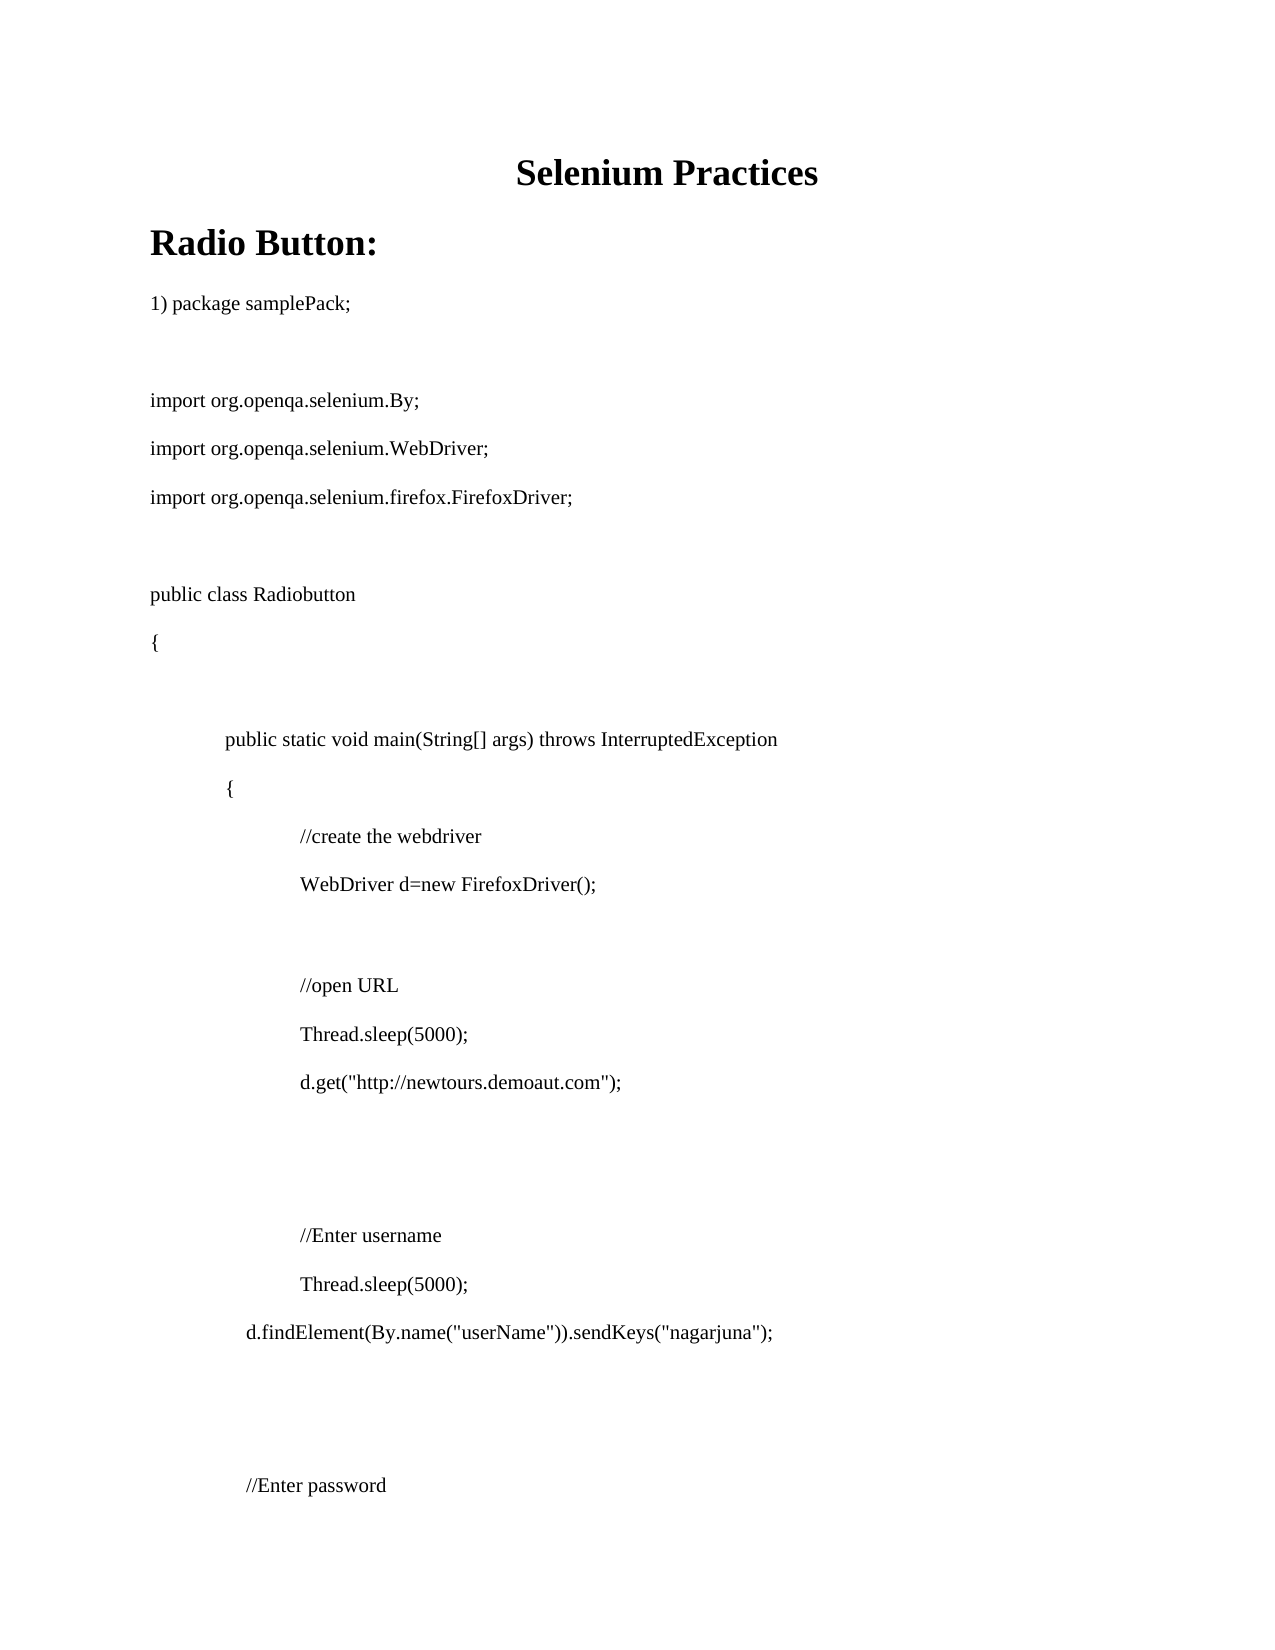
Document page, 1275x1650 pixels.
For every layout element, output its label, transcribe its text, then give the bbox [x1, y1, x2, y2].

text //Enter username [150, 1223, 1125, 1247]
text Thread.sleep(5000); [150, 1022, 1125, 1046]
text //open URL [150, 973, 1125, 997]
text d.findElement(By.name("userName")).sendKeys("nagarjuna"); [150, 1320, 1125, 1344]
text //Enter password [150, 1473, 1125, 1497]
text { [150, 630, 1125, 654]
text { [150, 775, 1125, 799]
text import org.openqa.selenium.By; [150, 388, 1125, 412]
text Thread.sleep(5000); [150, 1272, 1125, 1296]
text public static void main(String[] args) throws InterruptedException [150, 727, 1125, 751]
text 1) package samplePack; [150, 291, 1125, 315]
text public class Radiobutton [150, 582, 1125, 606]
text Radio Button: [150, 220, 1125, 263]
text d.get("http://newtours.demoaut.com"); [150, 1070, 1125, 1094]
text import org.openqa.selenium.firefox.FirefoxDriver; [150, 485, 1125, 509]
text Selenium Practices [150, 150, 1125, 193]
text //create the webdriver [150, 824, 1125, 848]
text WebDriver d=new FirefoxDriver(); [150, 872, 1125, 896]
text import org.openqa.selenium.WebDriver; [150, 436, 1125, 460]
